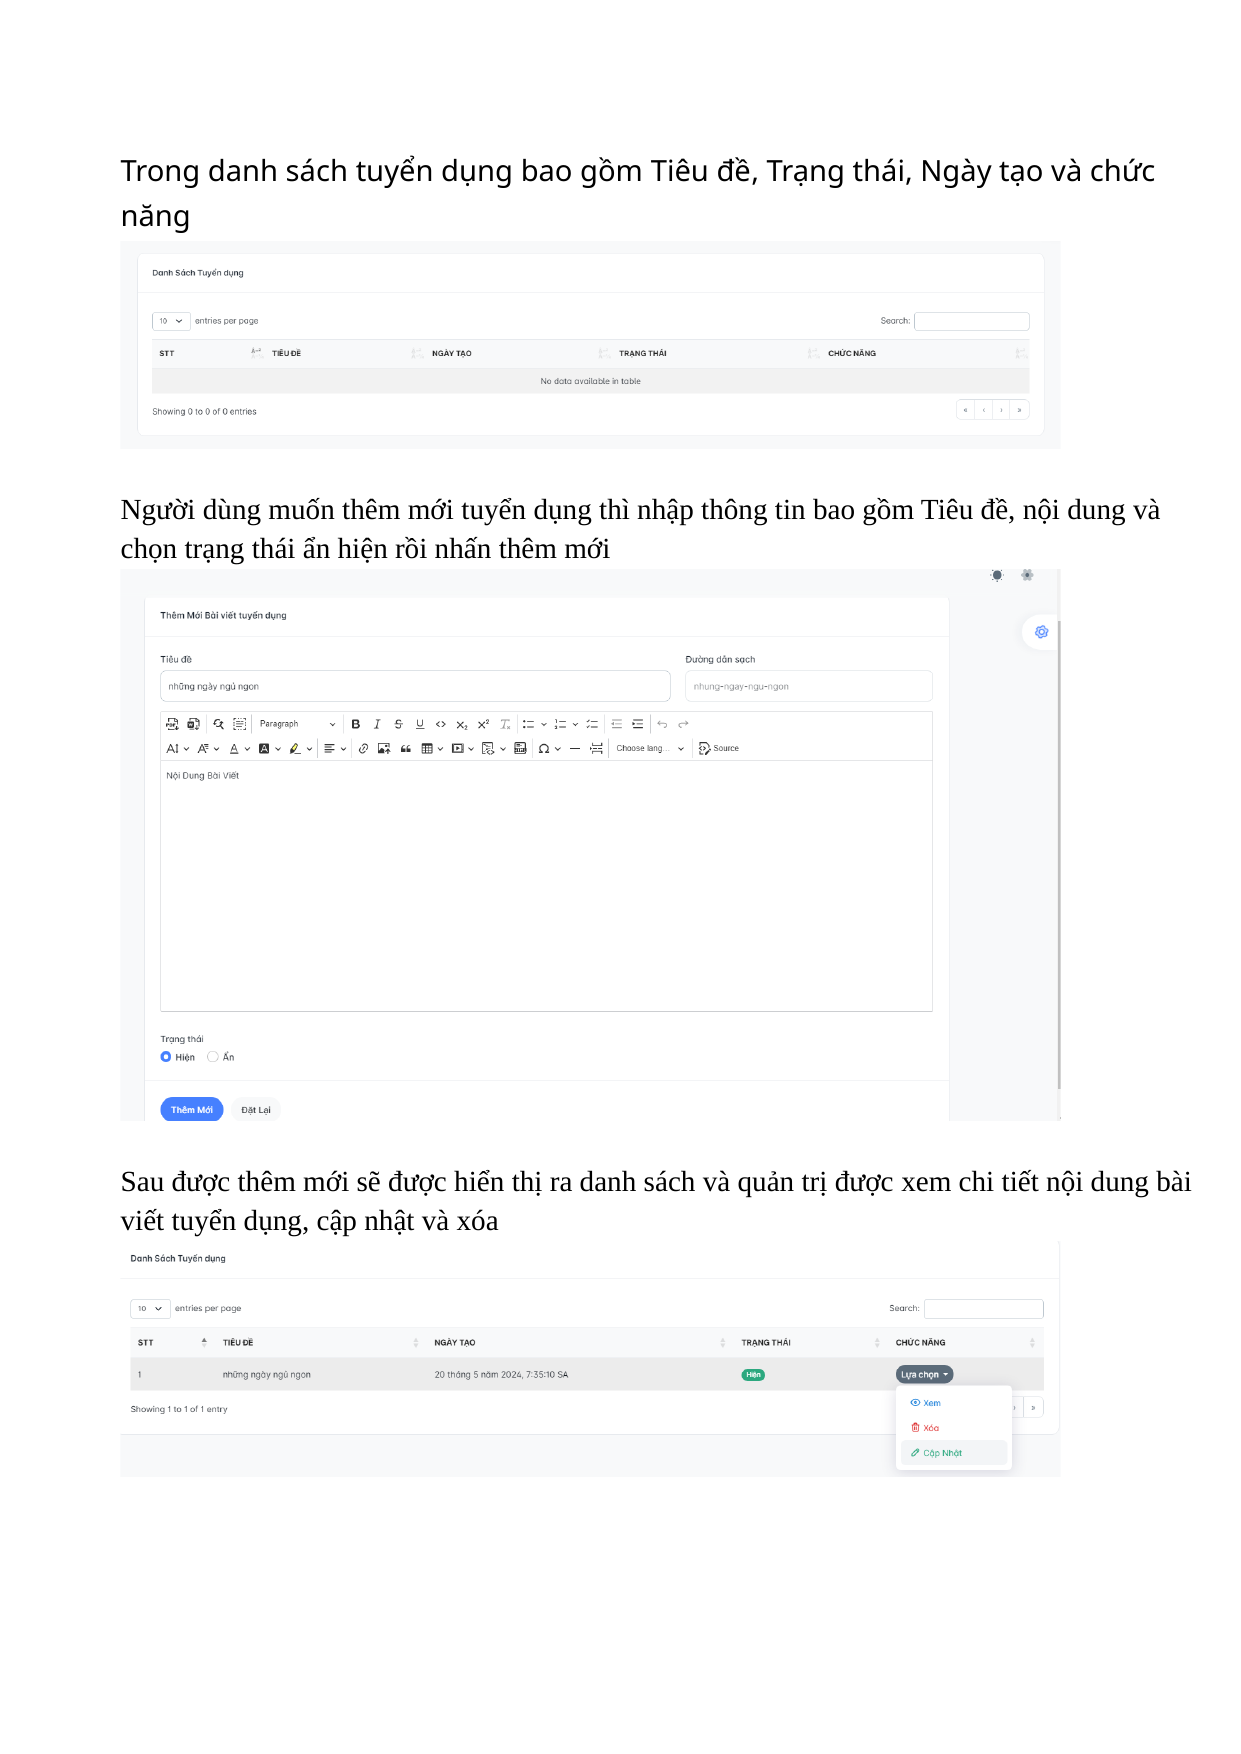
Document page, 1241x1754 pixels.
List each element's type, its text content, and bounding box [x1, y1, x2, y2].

list Trong danh sách tuyển dụng bao gồm Tiêu đề, Trạng thái, Ngày tạo và chức năng [120, 150, 1198, 235]
list Sau được thêm mới sẽ được hiển thị ra danh sách và quản trị được xem chi tiết nội dung bài viết tuyển dụng, cập nhật và xóa [120, 1164, 1198, 1237]
list Người dùng muốn thêm mới tuyển dụng thì nhập thông tin bao gồm Tiêu đề, nội dung và chọn trạng thái ẩn hiện rồi nhấn thêm mới [120, 492, 1198, 564]
picture [120, 1241, 1061, 1477]
picture [120, 241, 1061, 449]
picture [120, 569, 1061, 1121]
